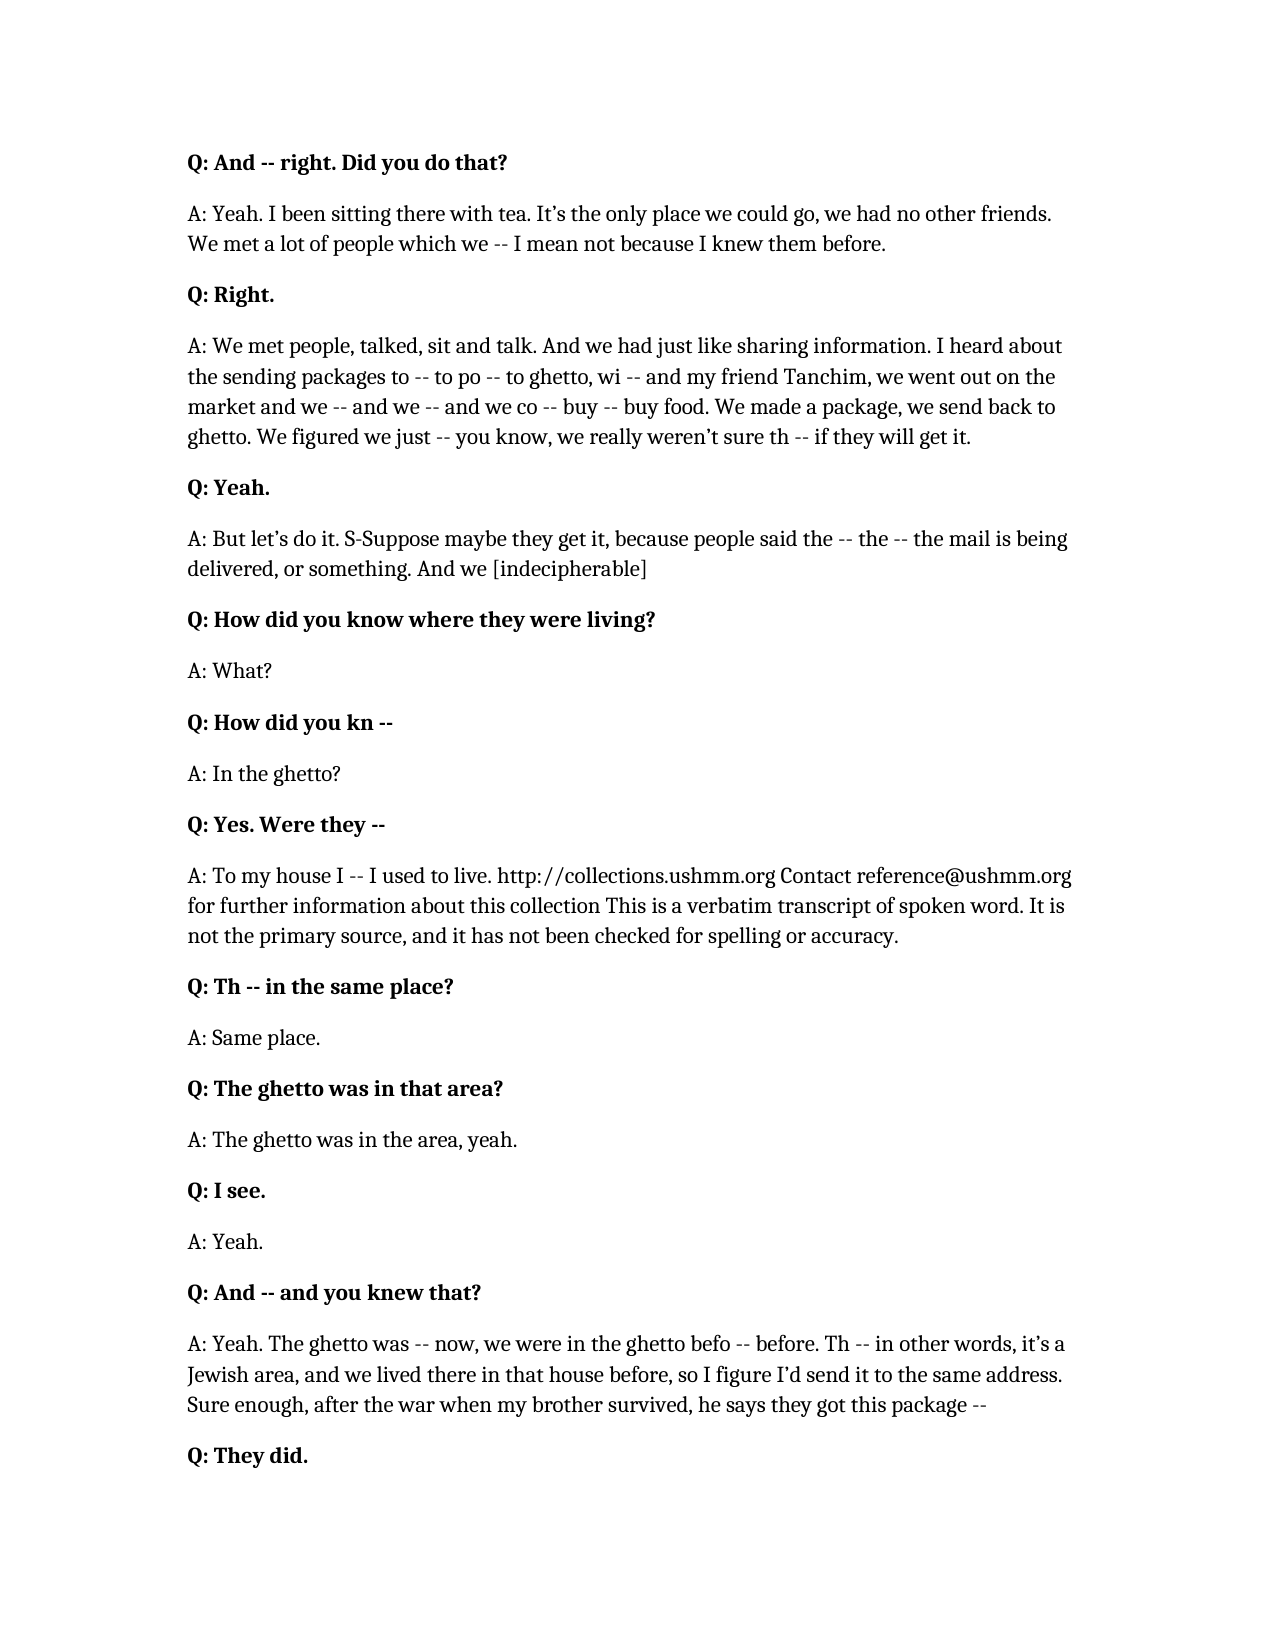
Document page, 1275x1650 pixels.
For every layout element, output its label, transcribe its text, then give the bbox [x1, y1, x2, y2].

text Q: Th -- in the same place? [187, 974, 1087, 1000]
text Q: How did you know where they were living? [187, 607, 1087, 634]
text A: Same place. [187, 1025, 1087, 1051]
text A: In the ghetto? [187, 760, 1087, 787]
text A: Yeah. [187, 1229, 1087, 1256]
text Q: The ghetto was in that area? [187, 1076, 1087, 1102]
text A: The ghetto was in the area, yeah. [187, 1127, 1087, 1153]
text A: What? [187, 658, 1087, 685]
text A: Yeah. I been sitting there with tea. It’s the only place we could go, we had no other friends. We met a lot of people which we -- I mean not because I knew them before. [187, 201, 1087, 258]
text A: To my house I -- I used to live. http://collections.ushmm.org Contact reference@ushmm.org for further information about this collection This is a verbatim transcript of spoken word. It is not the primary source, and it has not been checked for spelling or accuracy. [187, 862, 1087, 949]
text A: Yeah. The ghetto was -- now, we were in the ghetto befo -- before. Th -- in other words, it’s a Jewish area, and we lived there in that house before, so I figure I’d send it to the same address. Sure enough, after the war when my brother survived, he says they got this package -- [187, 1331, 1087, 1418]
text A: But let’s do it. S-Suppose maybe they get it, because people said the -- the -- the mail is being delivered, or something. And we [indecipherable] [187, 526, 1087, 583]
text Q: Right. [187, 282, 1087, 309]
text Q: They did. [187, 1443, 1087, 1469]
text Q: Yeah. [187, 475, 1087, 501]
text Q: I see. [187, 1178, 1087, 1204]
text Q: How did you kn -- [187, 709, 1087, 736]
text Q: And -- right. Did you do that? [187, 150, 1087, 176]
text A: We met people, talked, sit and talk. And we had just like sharing information. I heard about the sending packages to -- to po -- to ghetto, wi -- and my friend Tanchim, we went out on the market and we -- and we -- and we co -- buy -- buy food. We made a package, we send back to ghetto. We figured we just -- you know, we really weren’t sure th -- if they will get it. [187, 333, 1087, 450]
text Q: And -- and you knew that? [187, 1280, 1087, 1307]
text Q: Yes. Were they -- [187, 811, 1087, 838]
